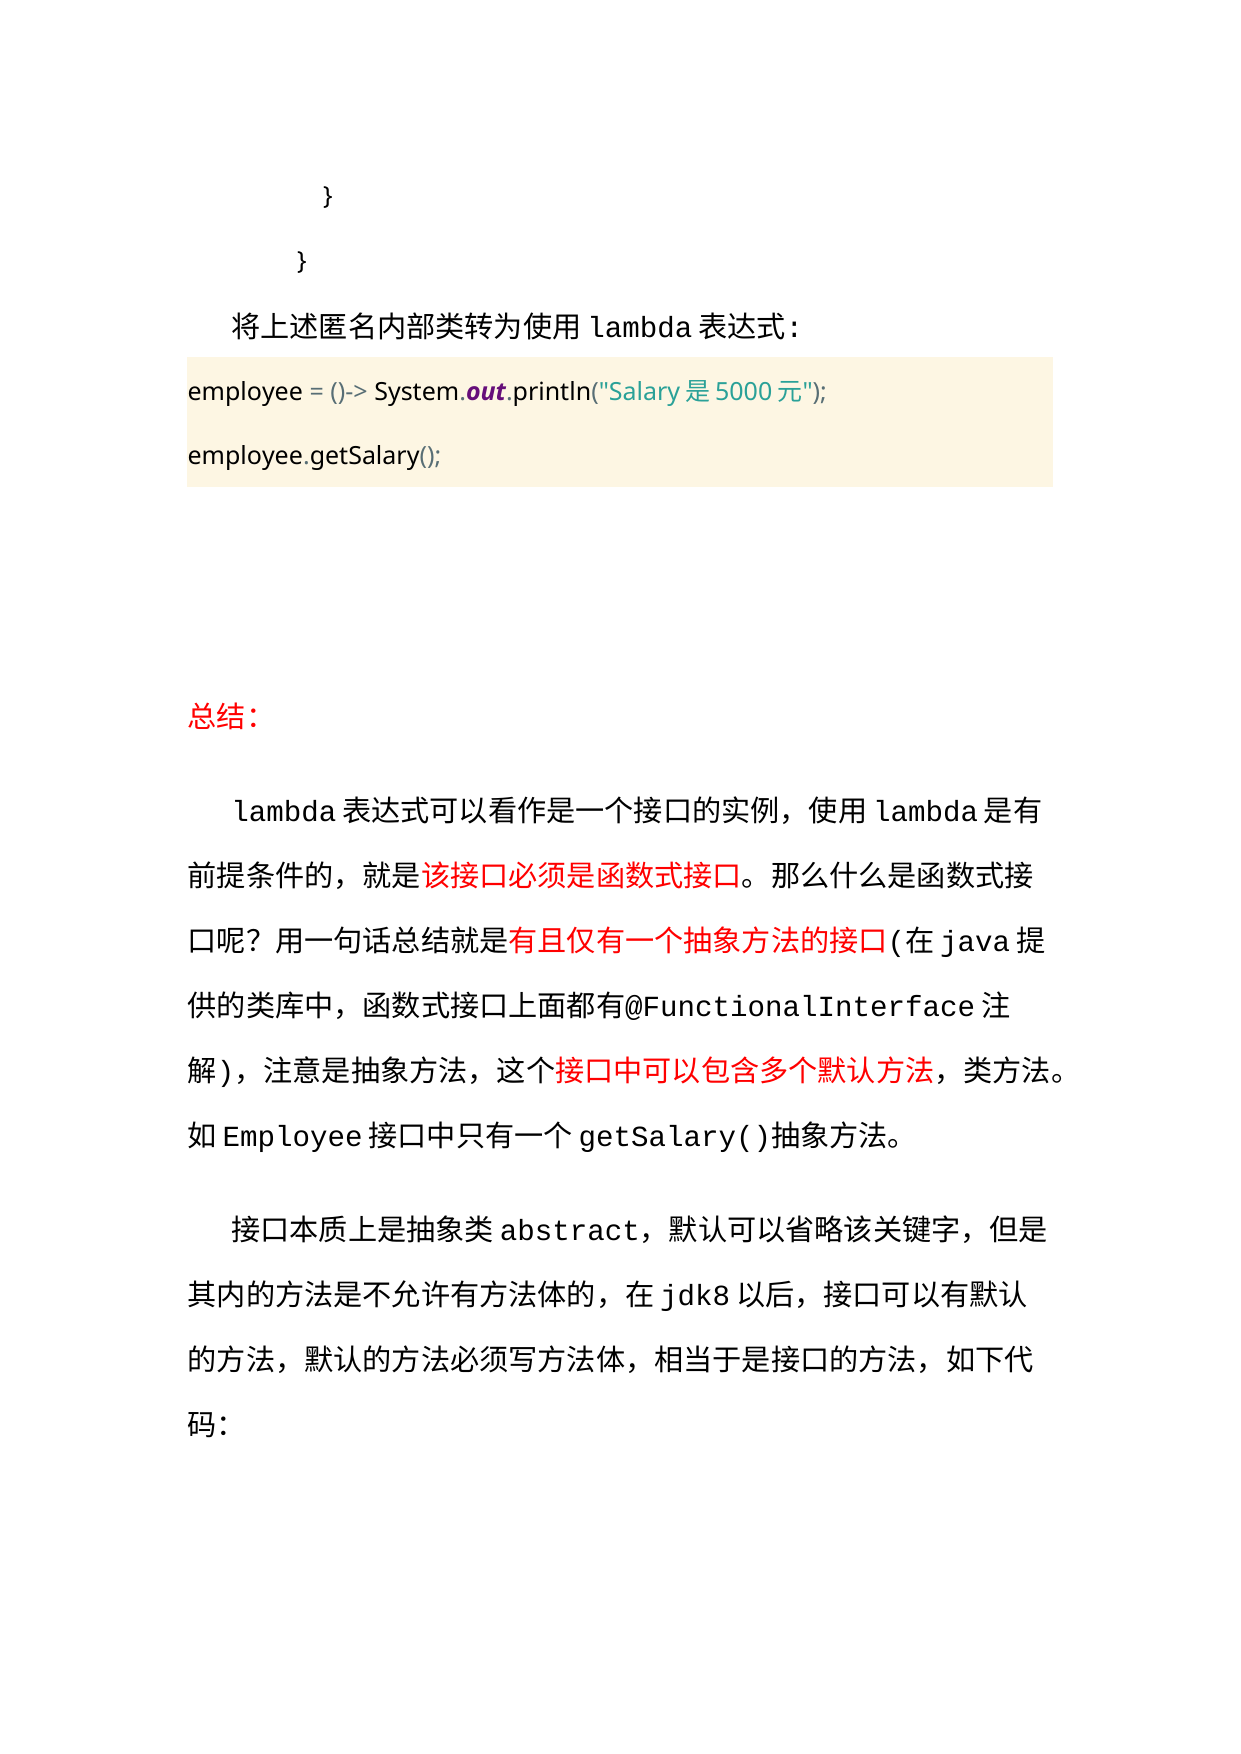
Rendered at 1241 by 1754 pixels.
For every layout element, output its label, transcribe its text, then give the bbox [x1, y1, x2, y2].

text } [297, 162, 1053, 227]
text } [297, 227, 1053, 292]
text employee = ()-> System.out.println("Salary是5000元"); employee.getSalary(); [187, 357, 1053, 487]
text 将上述匿名内部类转为使用lambda表达式: [187, 292, 1053, 357]
text 总结： [187, 682, 1053, 747]
text lambda表达式可以看作是一个接口的实例，使用lambda是有前提条件的，就是该接口必须是函数式接口。那么什么是函数式接口呢？用一句话总结就是有且仅有一个抽象方法的接口(在java提供的类库中，函数式接口上面都有@FunctionalInterface注解)，注意是抽象方法，这个接口中可以包含多个默认方法，类方法。如Employee接口中只有一个getSalary()抽象方法。 [187, 776, 1053, 1166]
text 接口本质上是抽象类abstract，默认可以省略该关键字，但是其内的方法是不允许有方法体的，在jdk8以后，接口可以有默认的方法，默认的方法必须写方法体，相当于是接口的方法，如下代码： [187, 1195, 1053, 1455]
